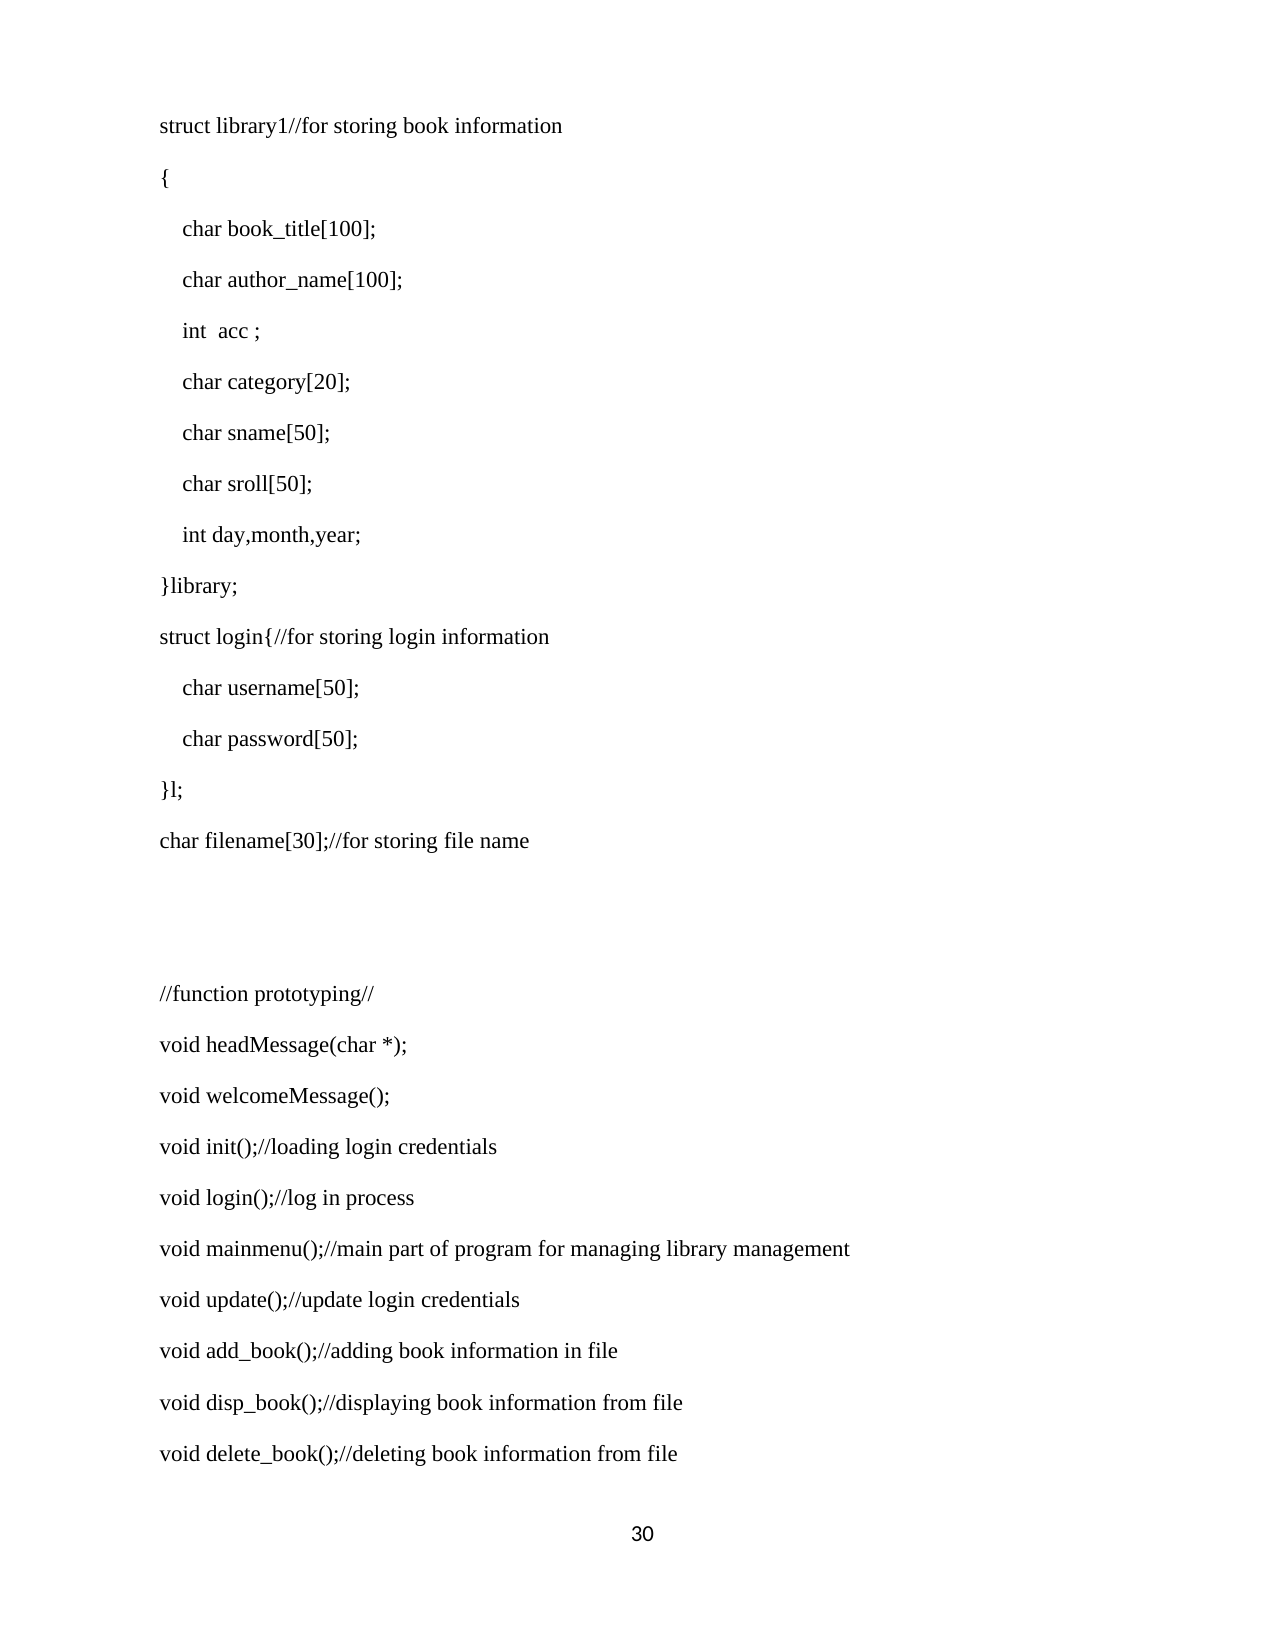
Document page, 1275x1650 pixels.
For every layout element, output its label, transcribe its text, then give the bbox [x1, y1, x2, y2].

text }l; [159, 776, 1125, 802]
text char author_name[100]; [159, 266, 1125, 292]
text char password[50]; [159, 725, 1125, 751]
text struct login{//for storing login information [159, 623, 1125, 649]
text char sroll[50]; [159, 470, 1125, 496]
text void welcomeMessage(); [159, 1082, 1125, 1109]
text int day,month,year; [159, 521, 1125, 547]
text char category[20]; [159, 368, 1125, 394]
text char sname[50]; [159, 419, 1125, 445]
text void headMessage(char *); [159, 1031, 1125, 1058]
text struct library1//for storing book information [159, 112, 1125, 139]
text void init();//loading login credentials [159, 1133, 1125, 1160]
text void disp_book();//displaying book information from file [159, 1388, 1125, 1415]
text char book_title[100]; [159, 214, 1125, 241]
text void delete_book();//deleting book information from file [159, 1439, 1125, 1466]
text void login();//log in process [159, 1184, 1125, 1211]
text char filename[30];//for storing file name [159, 827, 1125, 853]
text { [159, 163, 1125, 190]
text char username[50]; [159, 674, 1125, 700]
text void mainmenu();//main part of program for managing library management [159, 1235, 1125, 1262]
text //function prototyping// [159, 980, 1125, 1007]
text int acc ; [159, 317, 1125, 343]
text }library; [159, 572, 1125, 598]
text void update();//update login credentials [159, 1286, 1125, 1313]
text void add_book();//adding book information in file [159, 1337, 1125, 1364]
